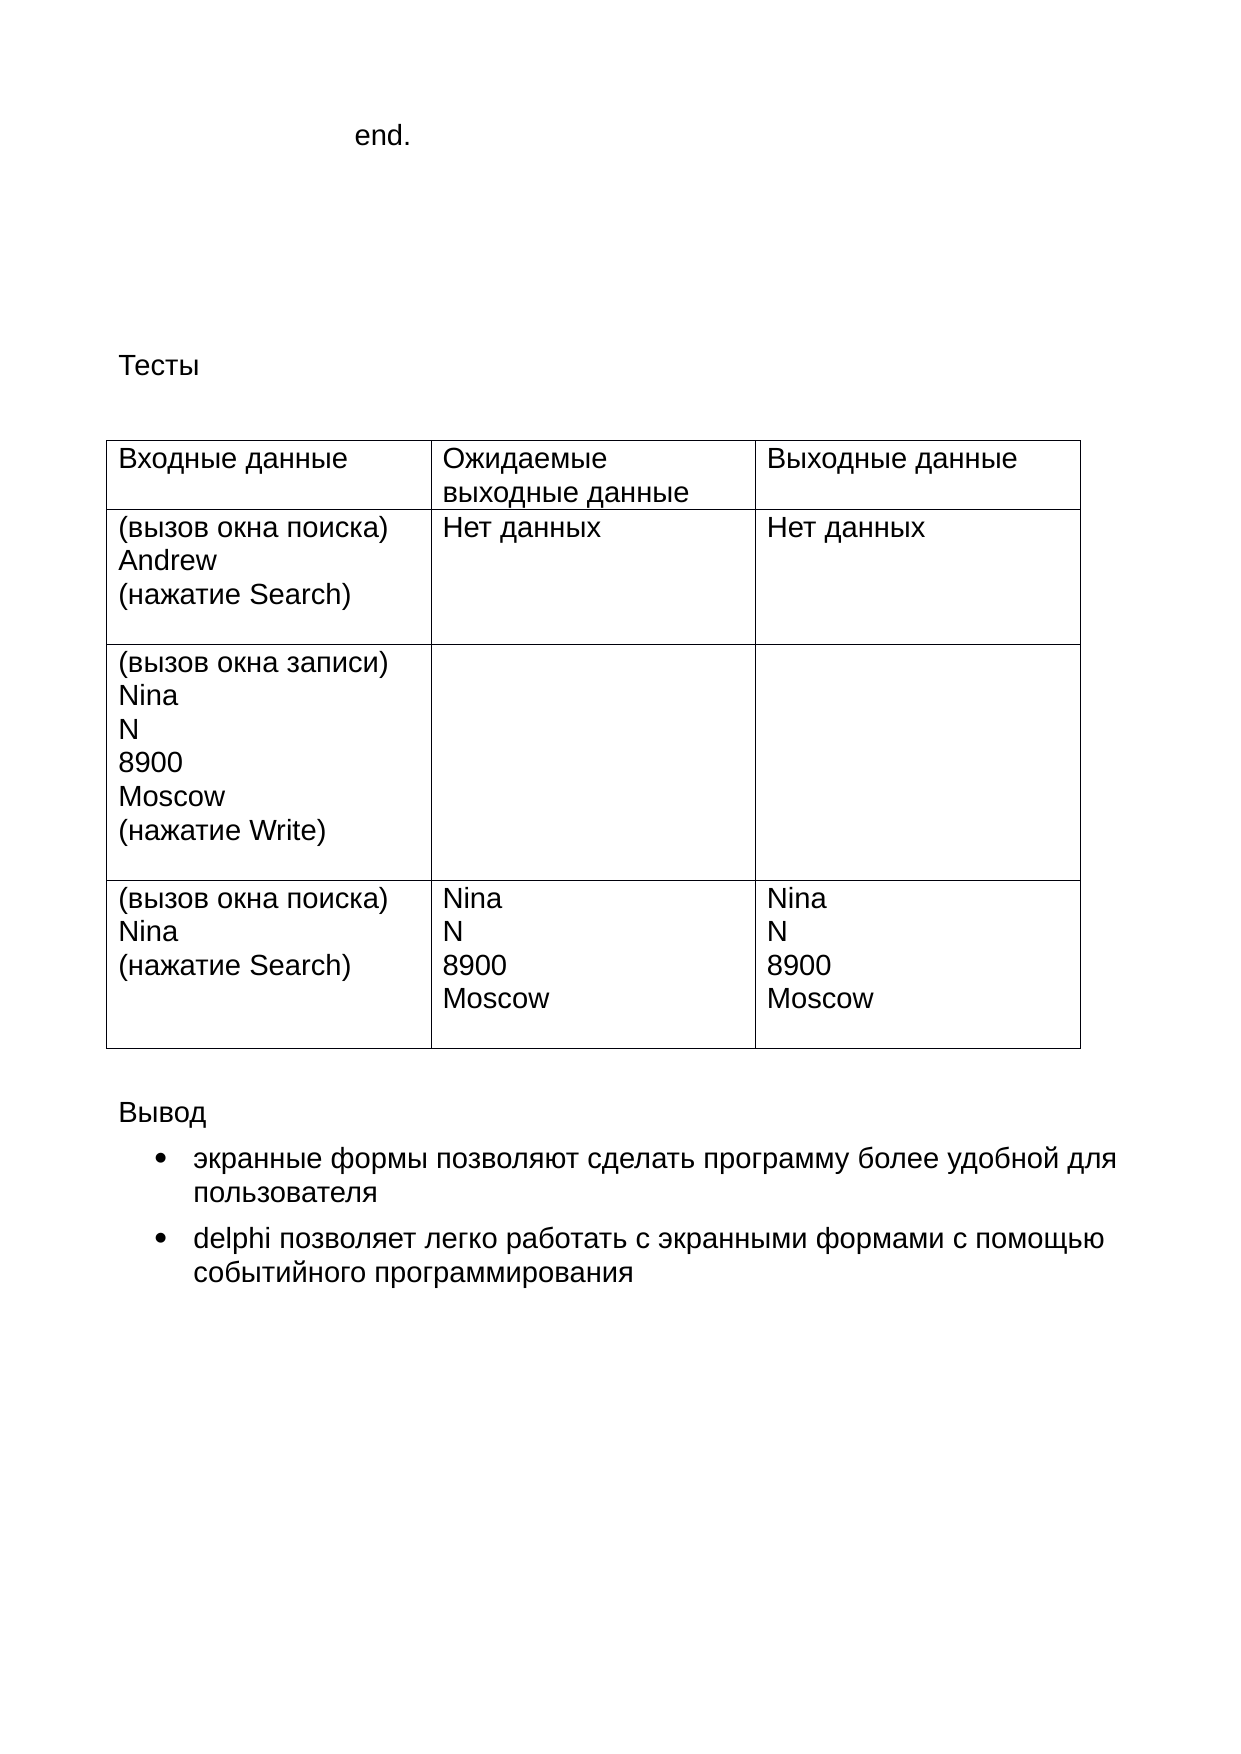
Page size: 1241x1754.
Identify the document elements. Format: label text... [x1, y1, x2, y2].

table_cell Nina N 8900 Moscow [756, 881, 1080, 1048]
table_cell Нет данных [756, 510, 1080, 644]
text Тесты [118, 348, 1122, 382]
table_cell [756, 645, 1080, 879]
list экранные формы позволяют сделать программу более удобной для пользователя [156, 1141, 1122, 1209]
text end. [354, 118, 1122, 152]
table_cell (вызов окна записи) Nina N 8900 Moscow (нажатие Write) [107, 645, 431, 879]
table_header Ожидаемые выходные данные [432, 441, 755, 508]
table_cell Nina N 8900 Moscow [432, 881, 755, 1048]
table_cell (вызов окна поиска) Andrew (нажатие Search) [107, 510, 431, 644]
table_cell Нет данных [432, 510, 755, 644]
list delphi позволяет легко работать с экранными формами с помощью событийного программирования [156, 1221, 1122, 1288]
table_header Входные данные [107, 441, 431, 508]
text Вывод [118, 1095, 1122, 1129]
table_cell [432, 645, 755, 879]
table_cell (вызов окна поиска) Nina (нажатие Search) [107, 881, 431, 1048]
table_header Выходные данные [756, 441, 1080, 508]
